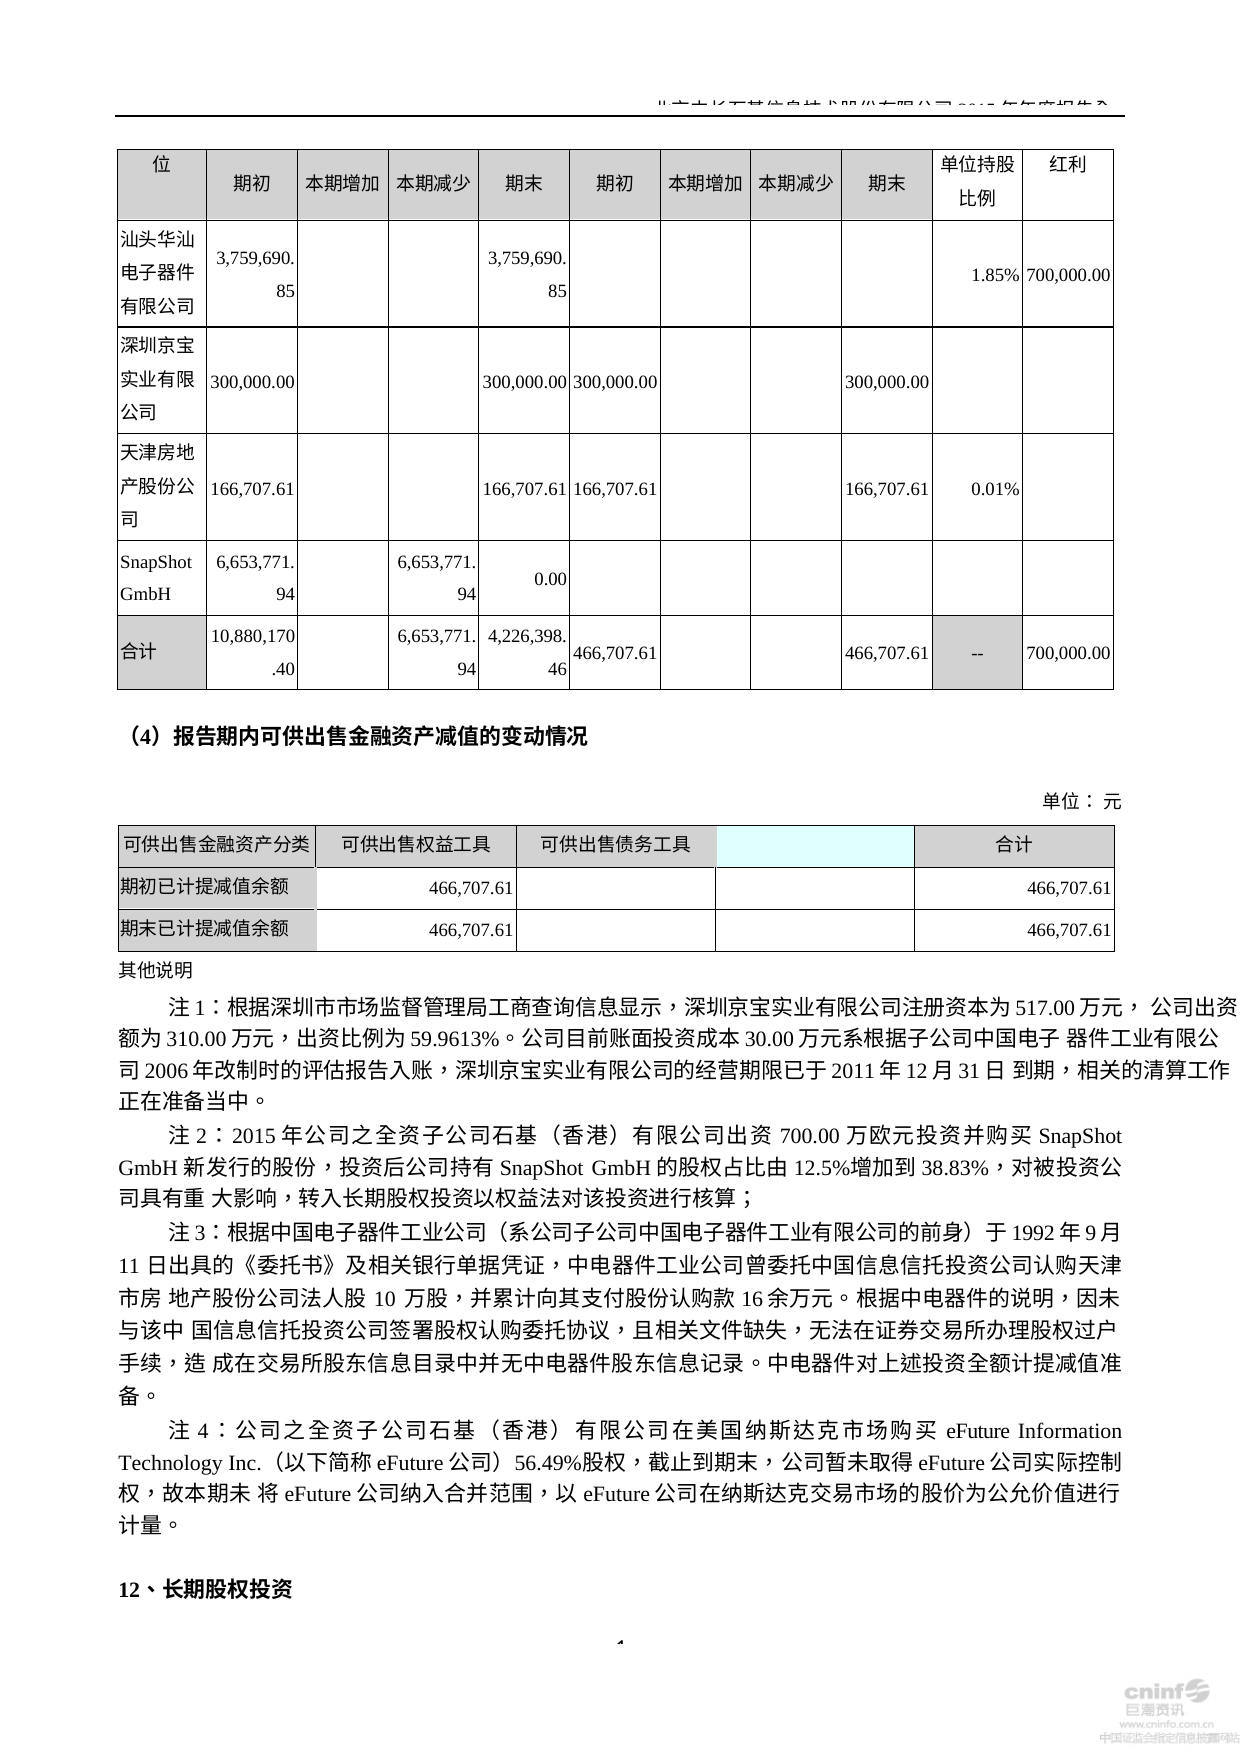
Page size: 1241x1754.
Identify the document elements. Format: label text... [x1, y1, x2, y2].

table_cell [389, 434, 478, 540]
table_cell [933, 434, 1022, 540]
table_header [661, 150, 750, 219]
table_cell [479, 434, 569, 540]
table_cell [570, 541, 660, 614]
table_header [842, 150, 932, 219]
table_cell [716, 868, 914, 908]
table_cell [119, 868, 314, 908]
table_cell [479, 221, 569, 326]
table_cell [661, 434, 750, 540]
subtitle （4）报告期内可供出售金融资产减值的变动情况 [118, 721, 1240, 751]
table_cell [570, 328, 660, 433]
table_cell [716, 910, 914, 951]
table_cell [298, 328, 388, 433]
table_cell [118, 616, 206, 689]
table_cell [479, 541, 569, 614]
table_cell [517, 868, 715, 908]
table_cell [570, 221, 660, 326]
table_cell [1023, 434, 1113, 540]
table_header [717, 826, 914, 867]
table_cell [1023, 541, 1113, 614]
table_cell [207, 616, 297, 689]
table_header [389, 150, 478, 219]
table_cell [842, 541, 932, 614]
text 注4：公司之全资子公司石基（香港）有限公司在美国纳斯达克市场购买eFuture Information Technology Inc.（以下简称eFuture公司）56.49%股权，截止到期末，公司暂未取得eFuture公司实际控制权，故本期未 将eFuture公司纳入合并范围，以eFuture公司在纳斯达克交易市场的股价为公允价值进行计量。 [118, 1415, 1122, 1539]
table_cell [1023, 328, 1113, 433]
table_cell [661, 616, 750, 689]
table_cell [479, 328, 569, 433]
text 其他说明 [118, 957, 1240, 982]
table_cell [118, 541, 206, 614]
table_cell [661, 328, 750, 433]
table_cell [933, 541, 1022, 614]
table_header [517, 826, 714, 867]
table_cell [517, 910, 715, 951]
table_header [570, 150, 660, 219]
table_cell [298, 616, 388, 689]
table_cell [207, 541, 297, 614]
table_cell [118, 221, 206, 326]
picture [1099, 1673, 1241, 1754]
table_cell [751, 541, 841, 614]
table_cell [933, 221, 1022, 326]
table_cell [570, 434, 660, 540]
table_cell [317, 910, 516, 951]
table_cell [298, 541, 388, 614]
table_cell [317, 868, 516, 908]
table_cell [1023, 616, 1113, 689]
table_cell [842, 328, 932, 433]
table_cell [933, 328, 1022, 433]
text 注1：根据深圳市市场监督管理局工商查询信息显示，深圳京宝实业有限公司注册资本为517.00万元， 公司出资额为310.00万元，出资比例为59.9613%。公司目前账面投资成本30.00万元系根据子公司中国电子 器件工业有限公司2006年改制时的评估报告入账，深圳京宝实业有限公司的经营期限已于2011年12月31日 到期，相关的清算工作正在准备当中。 [118, 992, 1240, 1116]
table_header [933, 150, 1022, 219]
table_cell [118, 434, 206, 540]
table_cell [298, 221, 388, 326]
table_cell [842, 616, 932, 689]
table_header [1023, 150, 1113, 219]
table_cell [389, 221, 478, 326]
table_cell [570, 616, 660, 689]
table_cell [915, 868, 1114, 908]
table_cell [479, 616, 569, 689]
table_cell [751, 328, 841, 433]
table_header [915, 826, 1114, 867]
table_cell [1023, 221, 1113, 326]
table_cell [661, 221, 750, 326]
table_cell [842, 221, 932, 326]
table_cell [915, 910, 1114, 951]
text 注3：根据中国电子器件工业公司（系公司子公司中国电子器件工业有限公司的前身）于1992年9月11 日出具的《委托书》及相关银行单据凭证，中电器件工业公司曾委托中国信息信托投资公司认购天津市房 地产股份公司法人股 10 万股，并累计向其支付股份认购款16余万元。根据中电器件的说明，因未与该中 国信息信托投资公司签署股权认购委托协议，且相关文件缺失，无法在证券交易所办理股权过户手续，造 成在交易所股东信息目录中并无中电器件股东信息记录。中电器件对上述投资全额计提减值准备。 [118, 1217, 1122, 1411]
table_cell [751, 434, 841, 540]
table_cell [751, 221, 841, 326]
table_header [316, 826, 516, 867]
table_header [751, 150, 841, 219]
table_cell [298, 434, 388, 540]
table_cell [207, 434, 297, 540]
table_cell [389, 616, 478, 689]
text 注2：2015年公司之全资子公司石基（香港）有限公司出资700.00万欧元投资并购买SnapShot GmbH 新发行的股份，投资后公司持有SnapShot GmbH的股权占比由12.5%增加到38.83%，对被投资公司具有重 大影响，转入长期股权投资以权益法对该投资进行核算； [118, 1120, 1122, 1213]
text 单位： 元 [102, 788, 1122, 813]
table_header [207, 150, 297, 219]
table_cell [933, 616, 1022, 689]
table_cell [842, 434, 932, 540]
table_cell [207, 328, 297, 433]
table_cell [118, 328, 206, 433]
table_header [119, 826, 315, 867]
subtitle 12、长期股权投资 [118, 1574, 1240, 1604]
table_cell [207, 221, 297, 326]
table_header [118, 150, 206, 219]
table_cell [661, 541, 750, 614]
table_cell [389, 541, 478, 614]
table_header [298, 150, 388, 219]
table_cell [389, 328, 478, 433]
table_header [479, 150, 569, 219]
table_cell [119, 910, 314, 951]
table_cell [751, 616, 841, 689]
